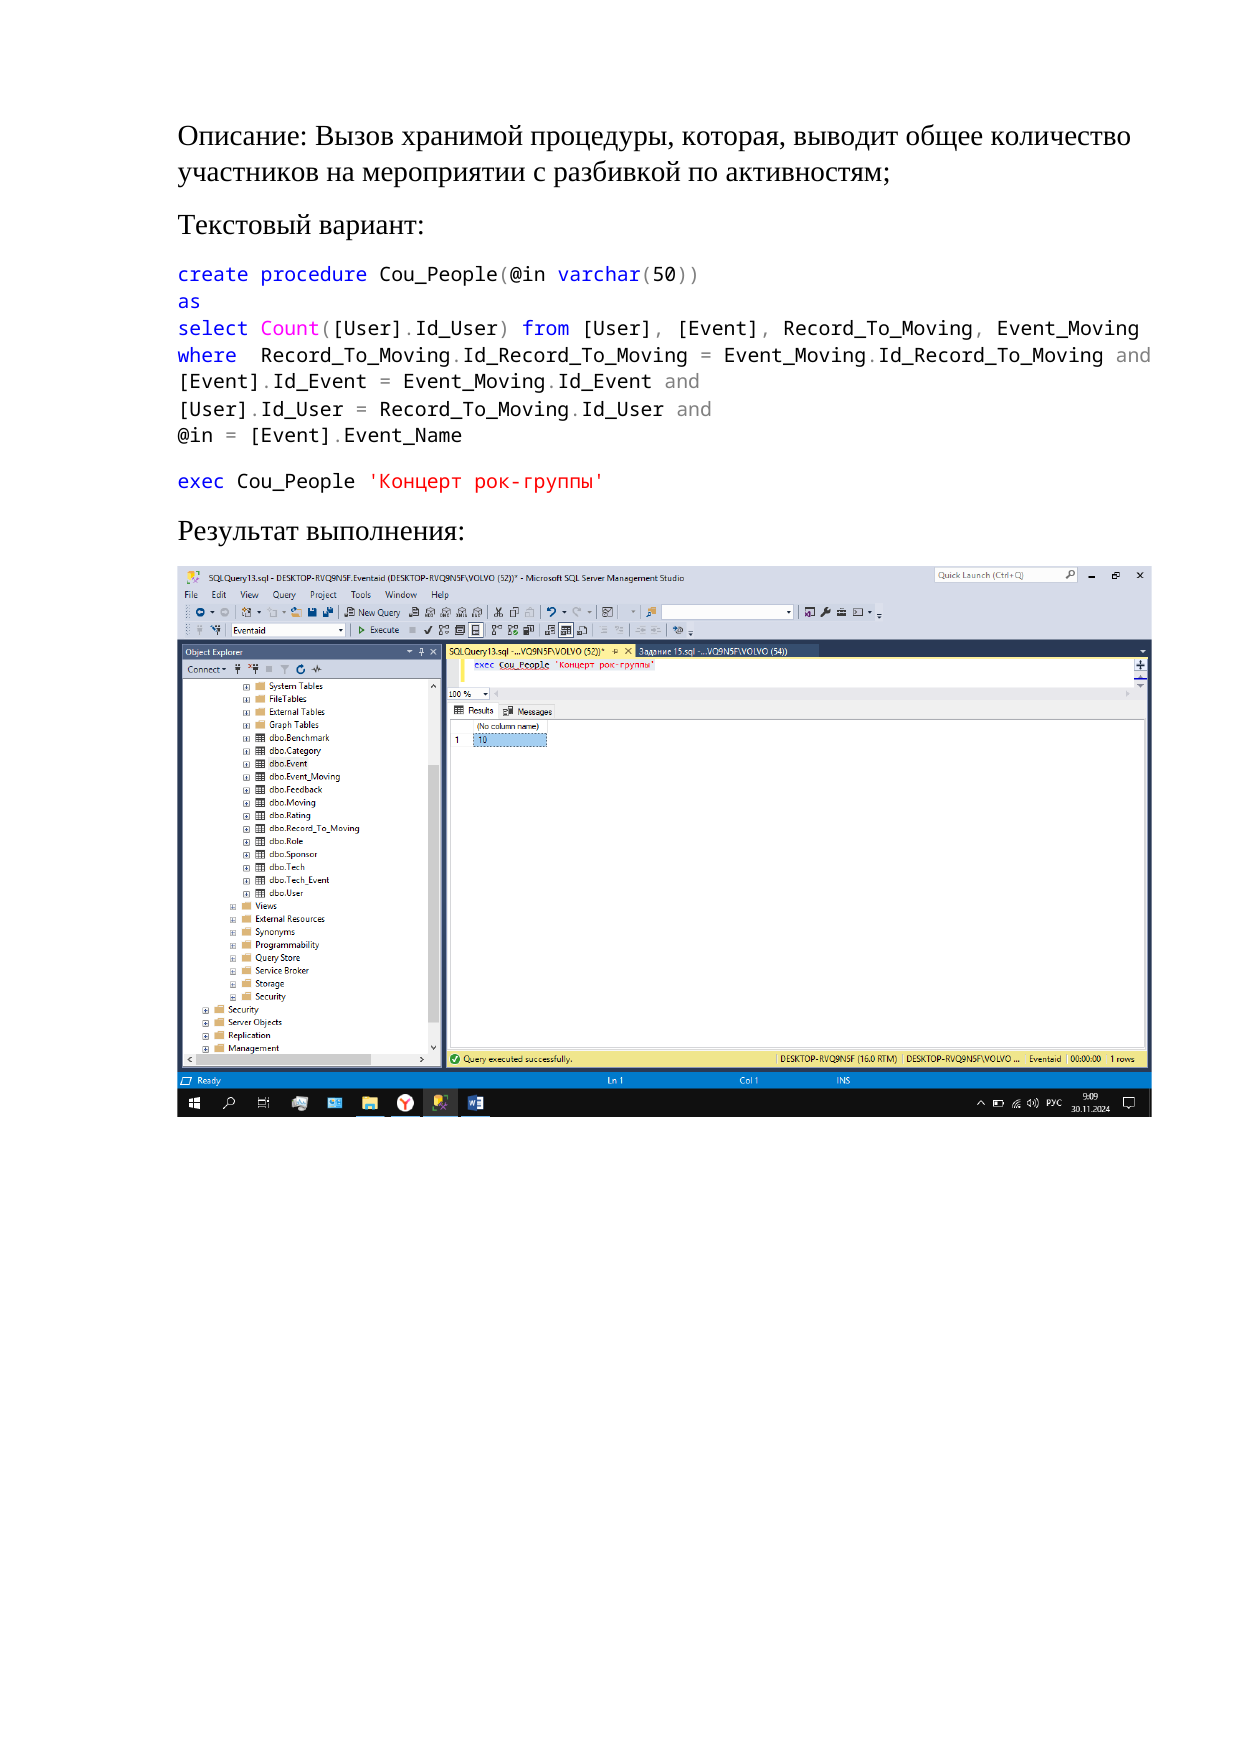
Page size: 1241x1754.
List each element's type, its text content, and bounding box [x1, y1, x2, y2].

text Описание: Вызов хранимой процедуры, которая, выводит общее количество участников на мероприятии с разбивкой по активностям; [177, 118, 1152, 188]
text Результат выполнения: [177, 513, 1152, 547]
text select Count([User].Id_User) from [User], [Event], Record_To_Moving, Event_Moving [177, 314, 1152, 341]
picture [177, 566, 1152, 1117]
text [Event].Id_Event = Event_Moving.Id_Event and [177, 368, 1152, 395]
text as [177, 287, 1152, 314]
text [User].Id_User = Record_To_Moving.Id_User and [177, 395, 1152, 422]
text Текстовый вариант: [177, 207, 1152, 241]
text exec Cou_People 'Концерт рок-группы' [177, 467, 1152, 494]
text @in = [Event].Event_Name [177, 422, 1152, 449]
text create procedure Cou_People(@in varchar(50)) [177, 260, 1152, 287]
text where Record_To_Moving.Id_Record_To_Moving = Event_Moving.Id_Record_To_Moving and [177, 341, 1152, 368]
